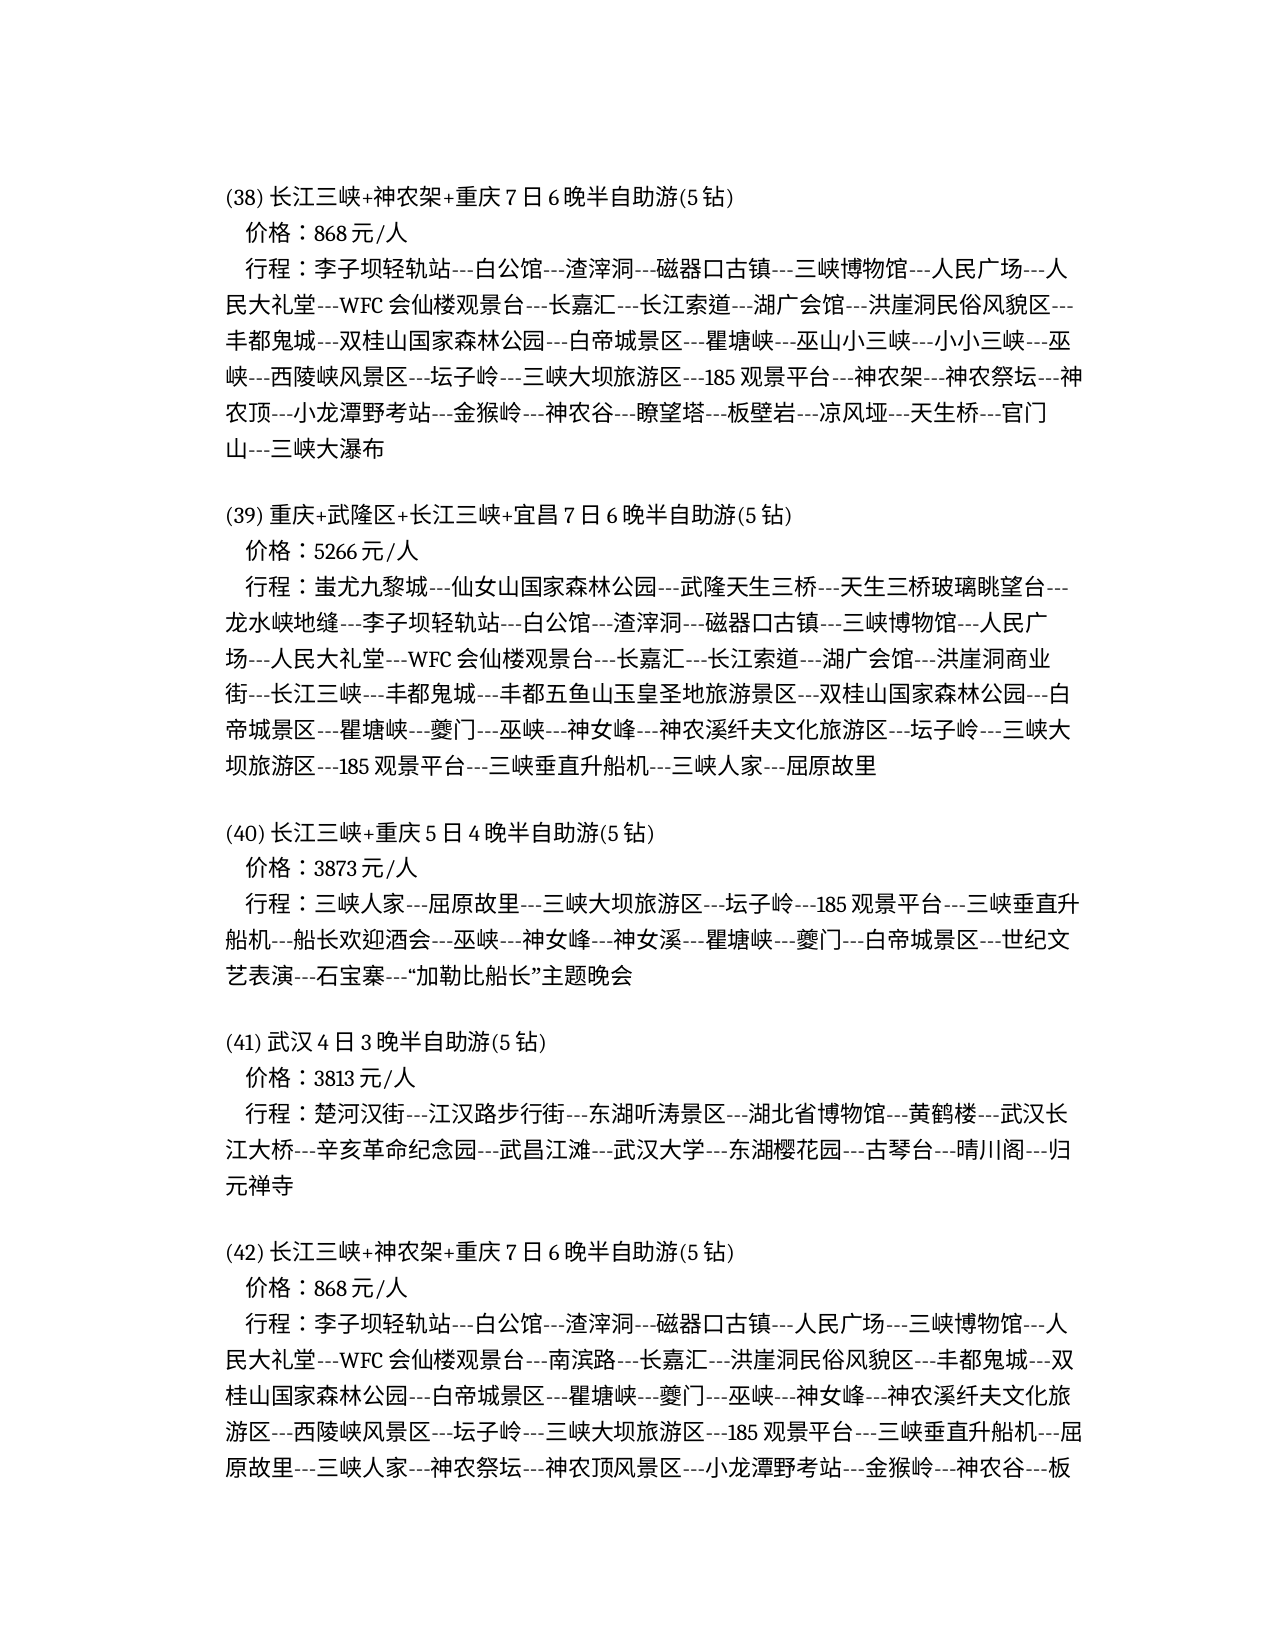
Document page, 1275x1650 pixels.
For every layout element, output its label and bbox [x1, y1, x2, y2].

list [187, 150, 1087, 1483]
